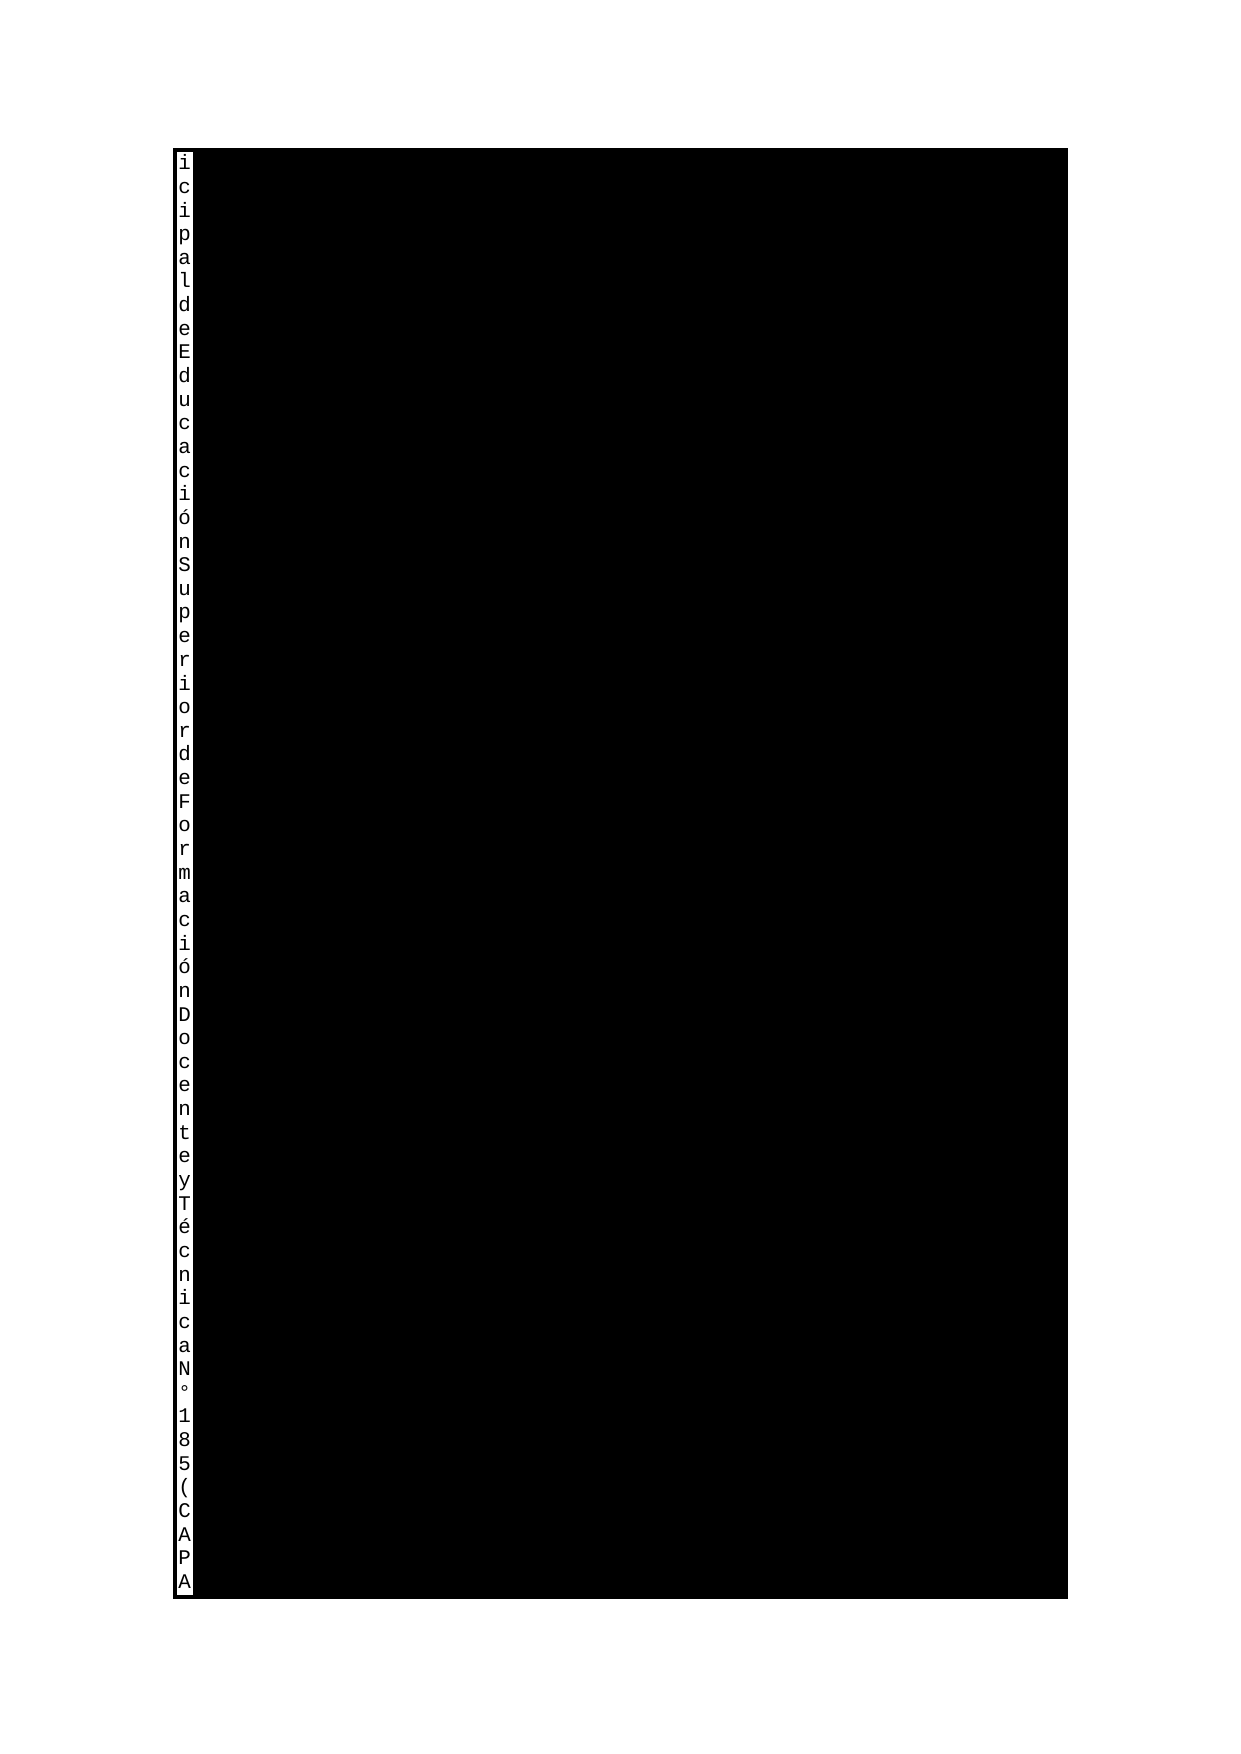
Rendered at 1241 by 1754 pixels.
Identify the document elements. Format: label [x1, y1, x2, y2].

table_header [173, 148, 1068, 1599]
